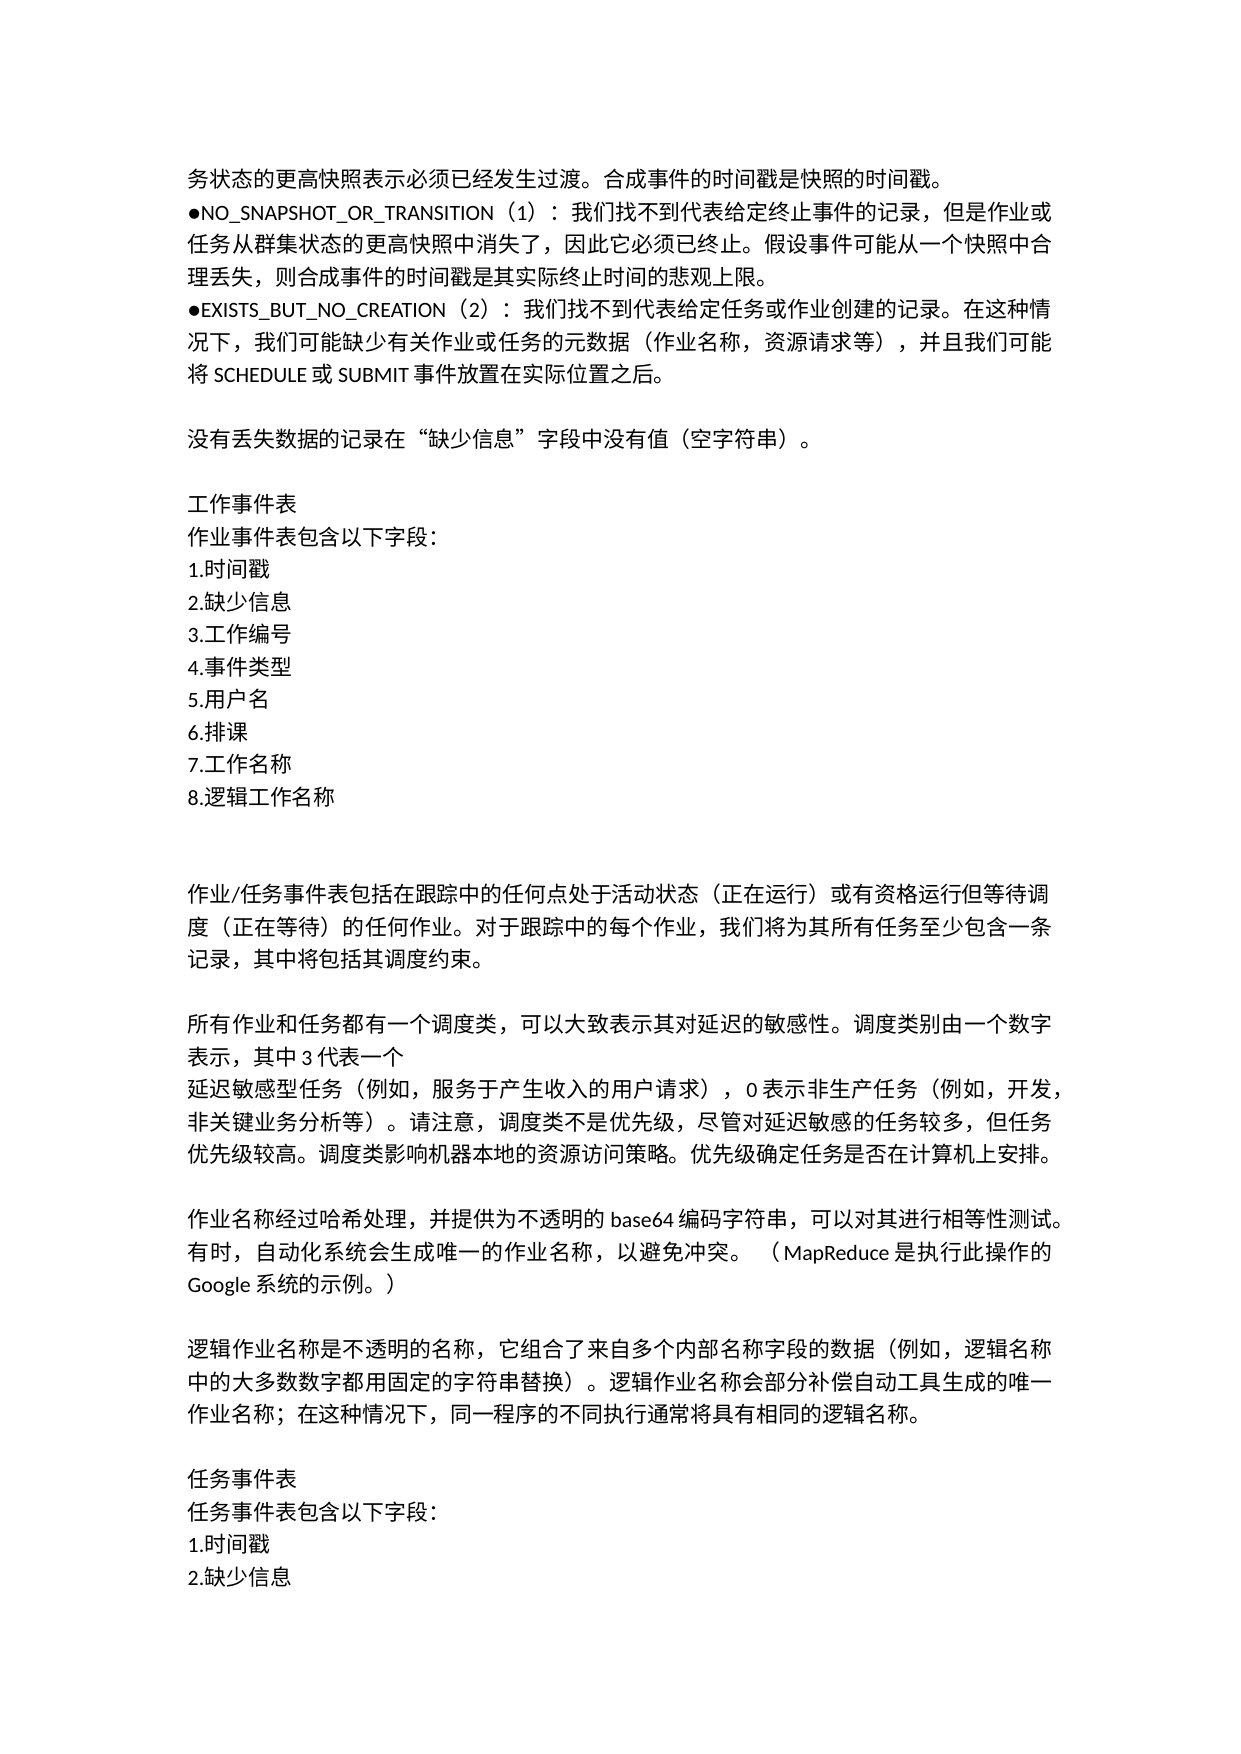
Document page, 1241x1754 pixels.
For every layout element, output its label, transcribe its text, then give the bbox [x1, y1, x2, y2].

text 任务事件表包含以下字段： [187, 1494, 1053, 1527]
text 逻辑作业名称是不透明的名称，它组合了来自多个内部名称字段的数据（例如，逻辑名称中的大多数数字都用固定的字符串替换）。逻辑作业名称会部分补偿自动工具生成的唯一作业名称；在这种情况下，同一程序的不同执行通常将具有相同的逻辑名称。 [187, 1332, 1053, 1429]
text 2.缺少信息 [187, 1559, 1053, 1592]
text 3.工作编号 [187, 617, 1053, 649]
text 所有作业和任务都有一个调度类，可以大致表示其对延迟的敏感性。调度类别由一个数字表示，其中3代表一个 [187, 1007, 1053, 1072]
text 2.缺少信息 [187, 584, 1053, 617]
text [187, 162, 1053, 194]
text 作业名称经过哈希处理，并提供为不透明的base64编码字符串，可以对其进行相等性测试。有时，自动化系统会生成唯一的作业名称，以避免冲突。 （MapReduce是执行此操作的Google系统的示例。） [187, 1202, 1053, 1299]
text 6.排课 [187, 714, 1053, 747]
text 4.事件类型 [187, 649, 1053, 682]
text 1.时间戳 [187, 1527, 1053, 1559]
text 作业/任务事件表包括在跟踪中的任何点处于活动状态（正在运行）或有资格运行但等待调度（正在等待）的任何作业。对于跟踪中的每个作业，我们将为其所有任务至少包含一条记录，其中将包括其调度约束。 [187, 877, 1053, 974]
text 7.工作名称 [187, 747, 1053, 779]
text 1.时间戳 [187, 552, 1053, 584]
text 8.逻辑工作名称 [187, 779, 1053, 812]
text 5.用户名 [187, 682, 1053, 714]
text 没有丢失数据的记录在“缺少信息”字段中没有值（空字符串）。 [187, 422, 1053, 454]
text ●NO_SNAPSHOT_OR_TRANSITION（1）：我们找不到代表给定终止事件的记录，但是作业或任务从群集状态的更高快照中消失了，因此它必须已终止。假设事件可能从一个快照中合理丢失，则合成事件的时间戳是其实际终止时间的悲观上限。 [187, 194, 1053, 292]
text 作业事件表包含以下字段： [187, 519, 1053, 552]
text 任务事件表 [187, 1462, 1053, 1494]
text 延迟敏感型任务（例如，服务于产生收入的用户请求），0表示非生产任务（例如，开发，非关键业务分析等）。请注意，调度类不是优先级，尽管对延迟敏感的任务较多，但任务优先级较高。调度类影响机器本地的资源访问策略。优先级确定任务是否在计算机上安排。 [187, 1072, 1053, 1169]
text 工作事件表 [187, 487, 1053, 519]
text ●EXISTS_BUT_NO_CREATION（2）：我们找不到代表给定任务或作业创建的记录。在这种情况下，我们可能缺少有关作业或任务的元数据（作业名称，资源请求等），并且我们可能将SCHEDULE或SUBMIT事件放置在实际位置之后。 [187, 292, 1053, 389]
